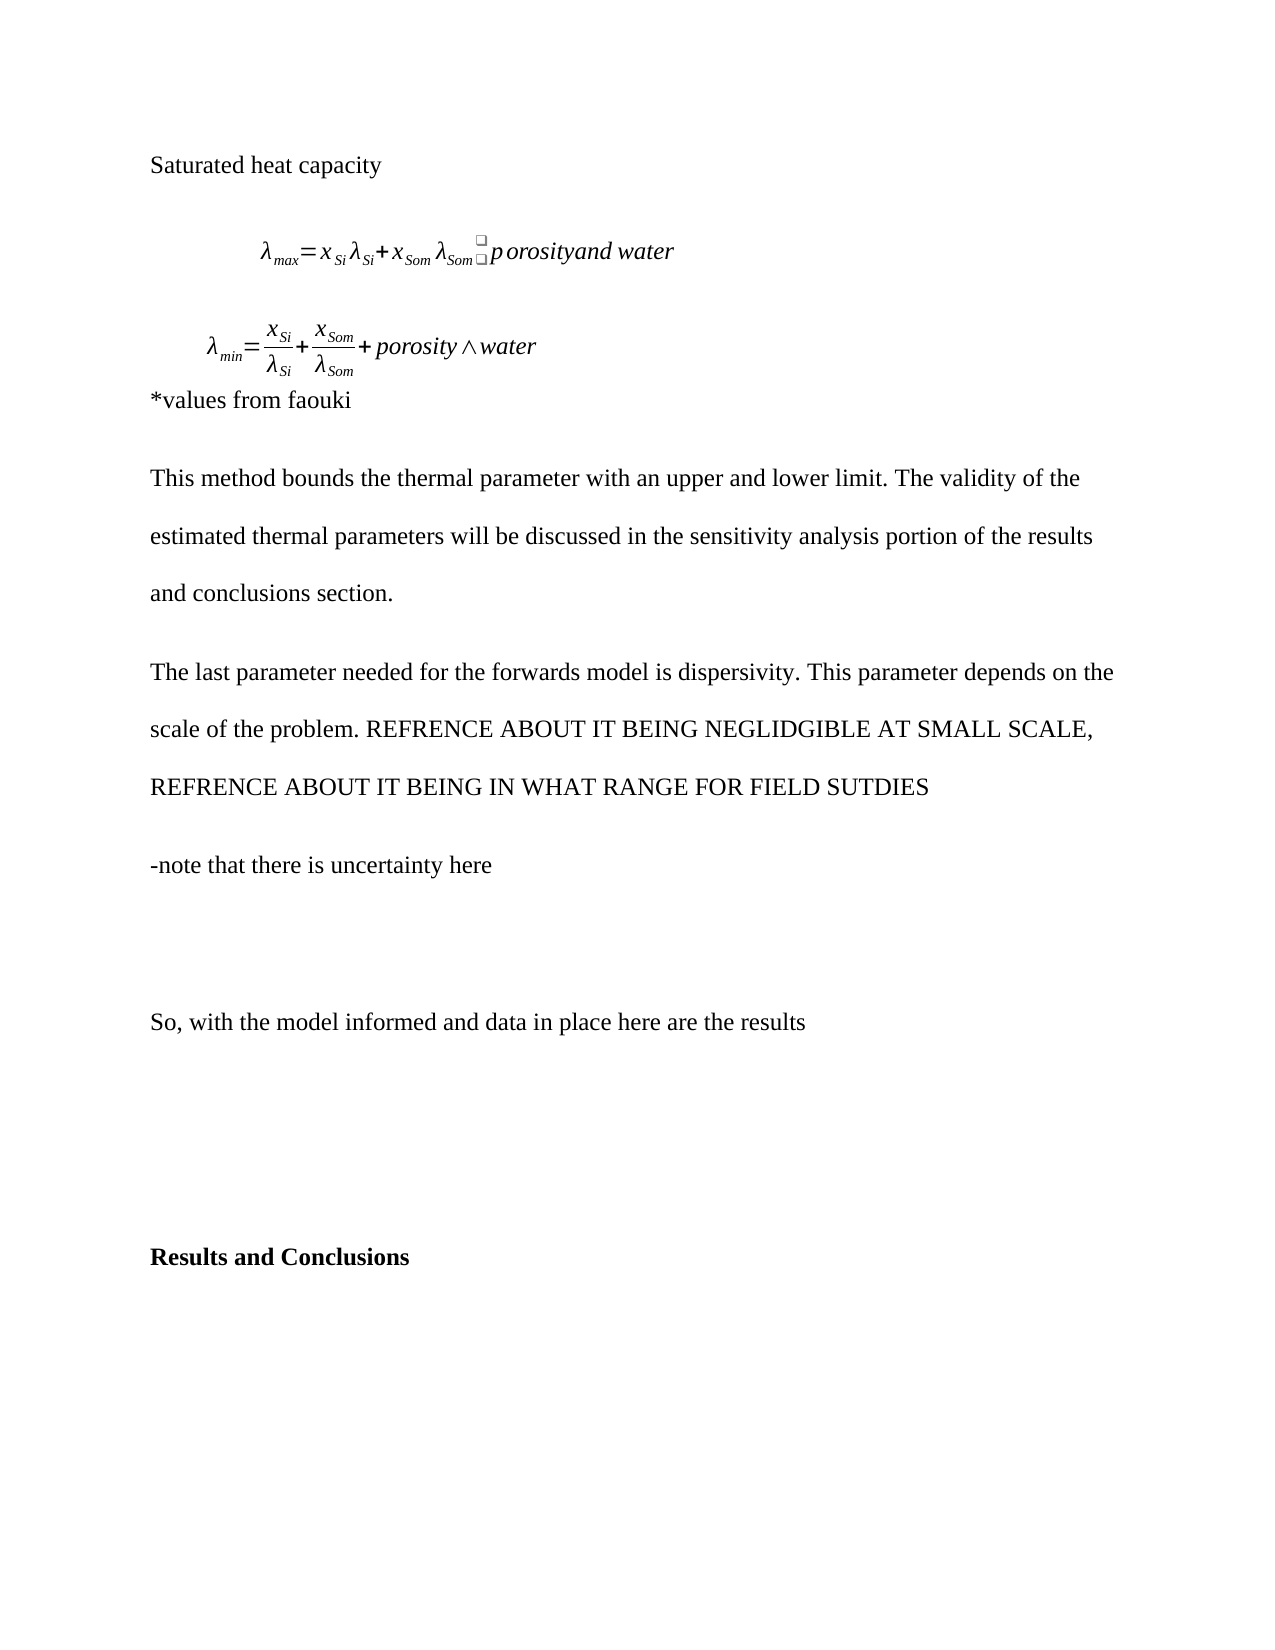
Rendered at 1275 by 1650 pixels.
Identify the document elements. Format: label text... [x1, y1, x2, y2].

text This method bounds the thermal parameter with an upper and lower limit. The validity of the estimated thermal parameters will be discussed in the sensitivity analysis portion of the results and conclusions section. [150, 463, 1125, 607]
text Results and Conclusions [150, 1242, 1125, 1270]
text -note that there is uncertainty here [150, 850, 1125, 879]
text The last parameter needed for the forwards model is dispersivity. This parameter depends on the scale of the problem. REFRENCE ABOUT IT BEING NEGLIDGIBLE AT SMALL SCALE, REFRENCE ABOUT IT BEING IN WHAT RANGE FOR FIELD SUTDIES [150, 657, 1125, 800]
text Saturated heat capacity [150, 150, 1125, 179]
text *values from faouki [150, 385, 1125, 414]
text So, with the model informed and data in place here are the results [150, 1007, 1125, 1035]
